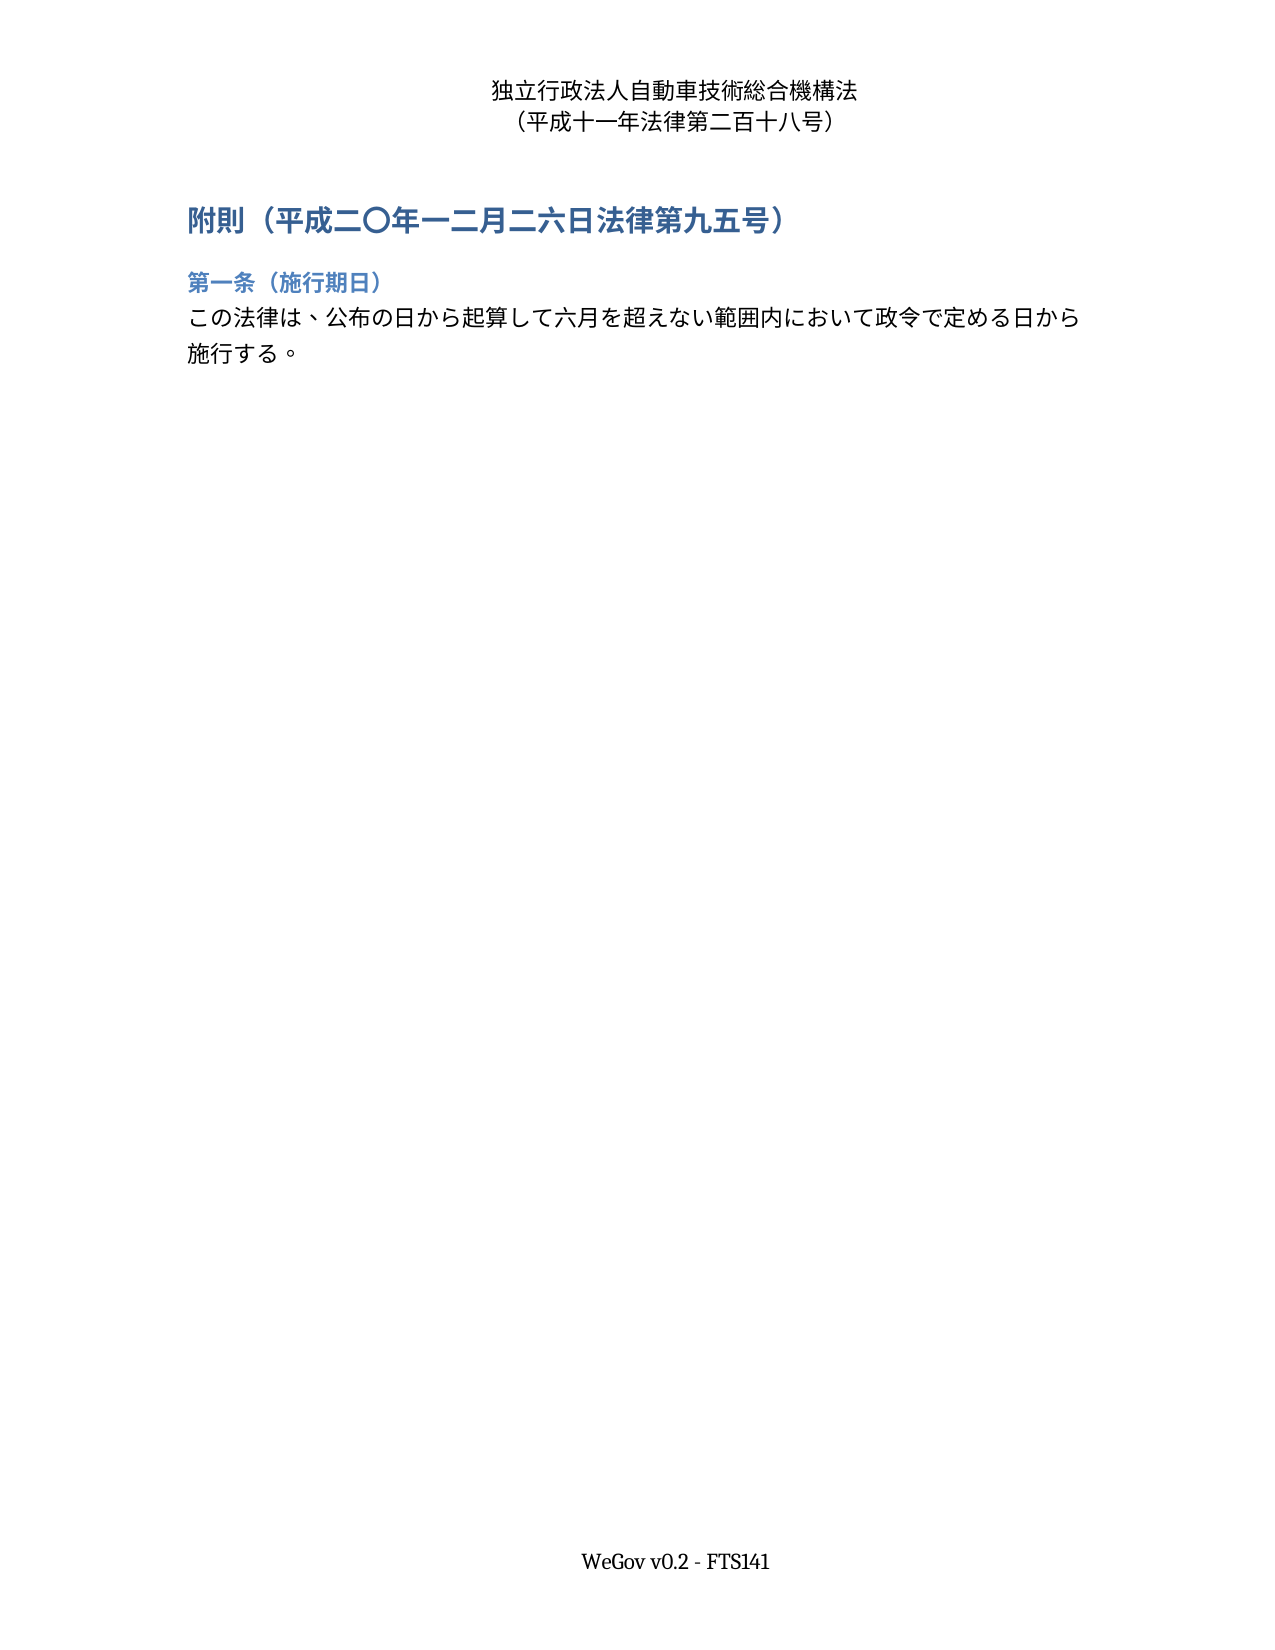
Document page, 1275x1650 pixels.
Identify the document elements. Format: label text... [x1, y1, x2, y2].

subtitle 第一条（施行期日） [187, 266, 1087, 298]
subtitle 附則（平成二〇年一二月二六日法律第九五号） [187, 200, 1087, 240]
text この法律は、公布の日から起算して六月を超えない範囲内において政令で定める日から施行する。 [187, 302, 1087, 369]
